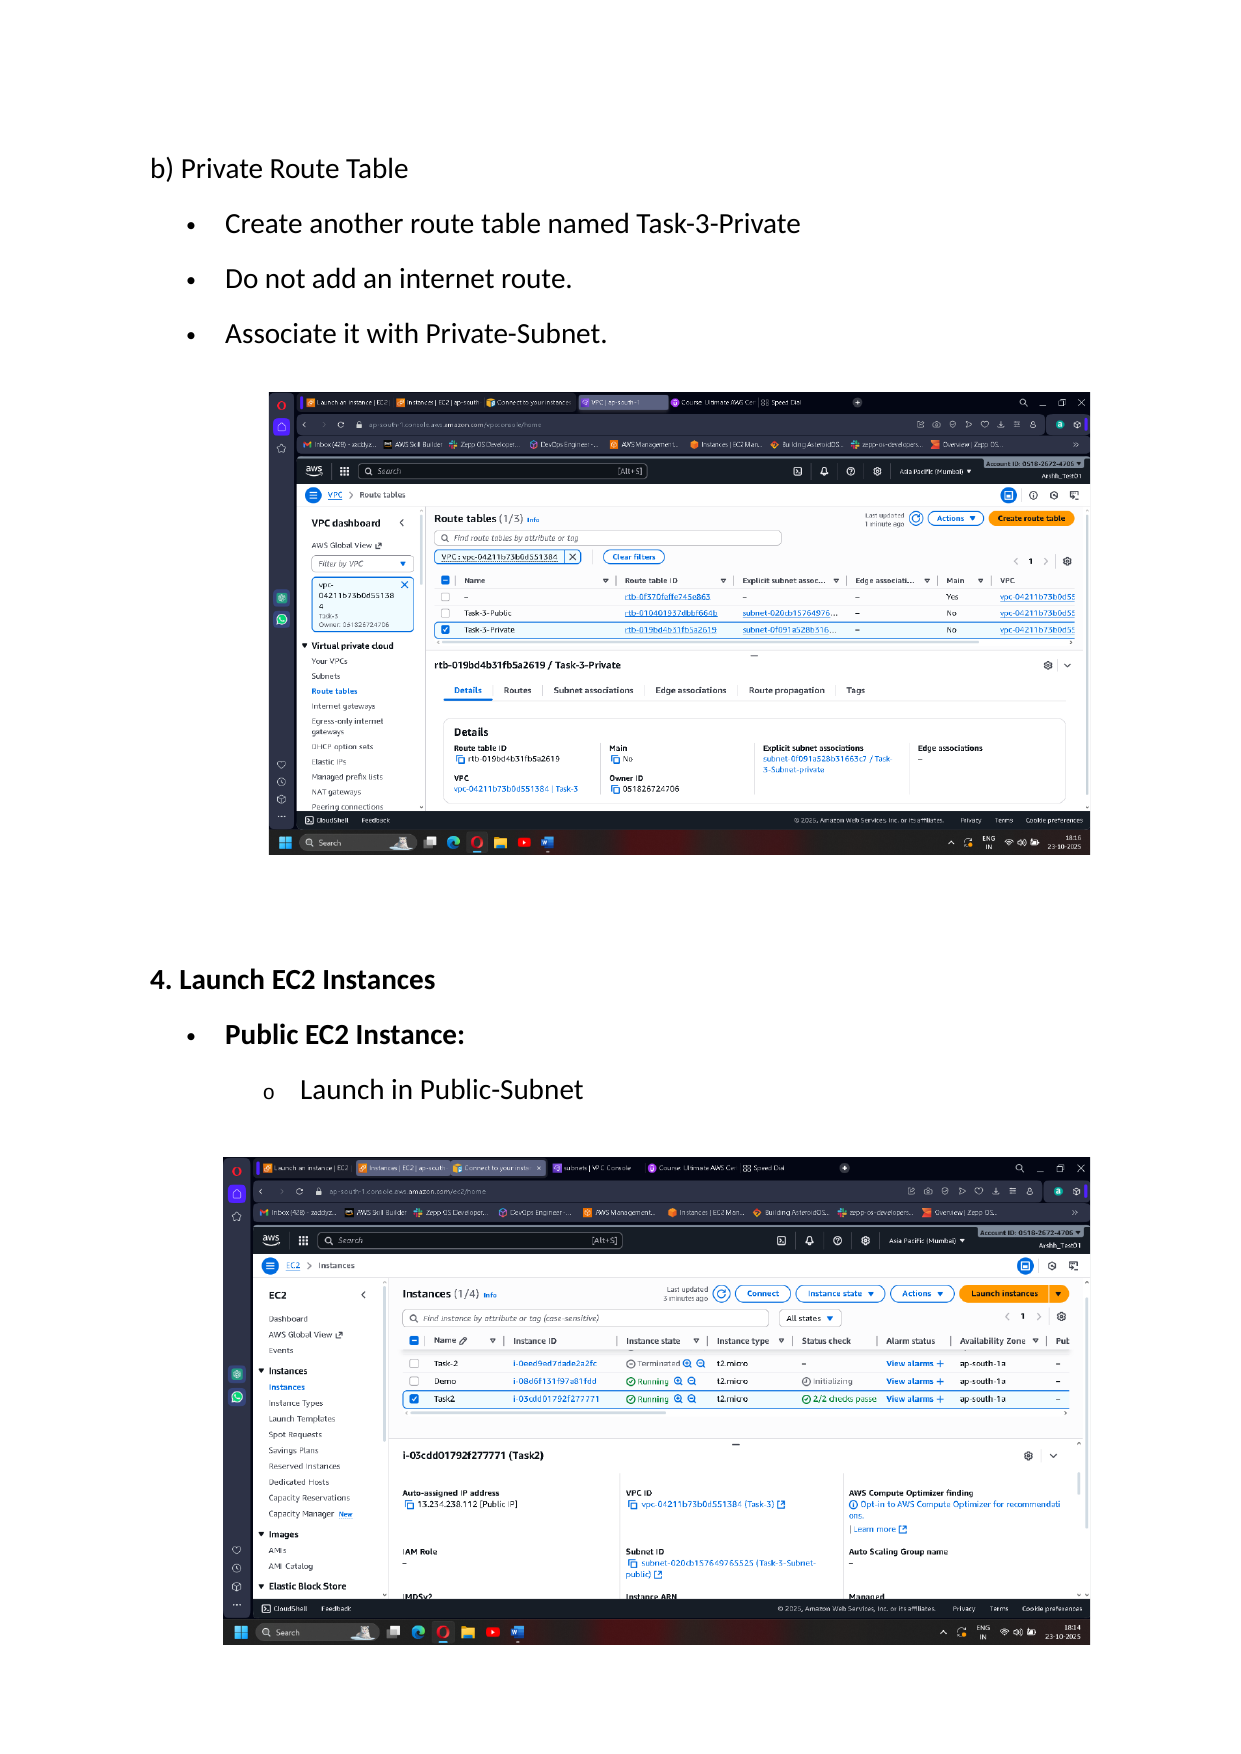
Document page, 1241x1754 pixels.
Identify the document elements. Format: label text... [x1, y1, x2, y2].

list Associate it with Private-Subnet. [187, 315, 1090, 351]
picture [268, 392, 1091, 855]
list Do not add an internet route. [187, 260, 1090, 296]
text 4. Launch EC2 Instances [150, 961, 1090, 997]
list Launch in Public-Subnet [262, 1071, 1090, 1107]
list Public EC2 Instance: [187, 1016, 1090, 1052]
picture [223, 1157, 1091, 1645]
list Create another route table named Task-3-Private [187, 205, 1090, 241]
text b) Private Route Table [150, 150, 1090, 186]
